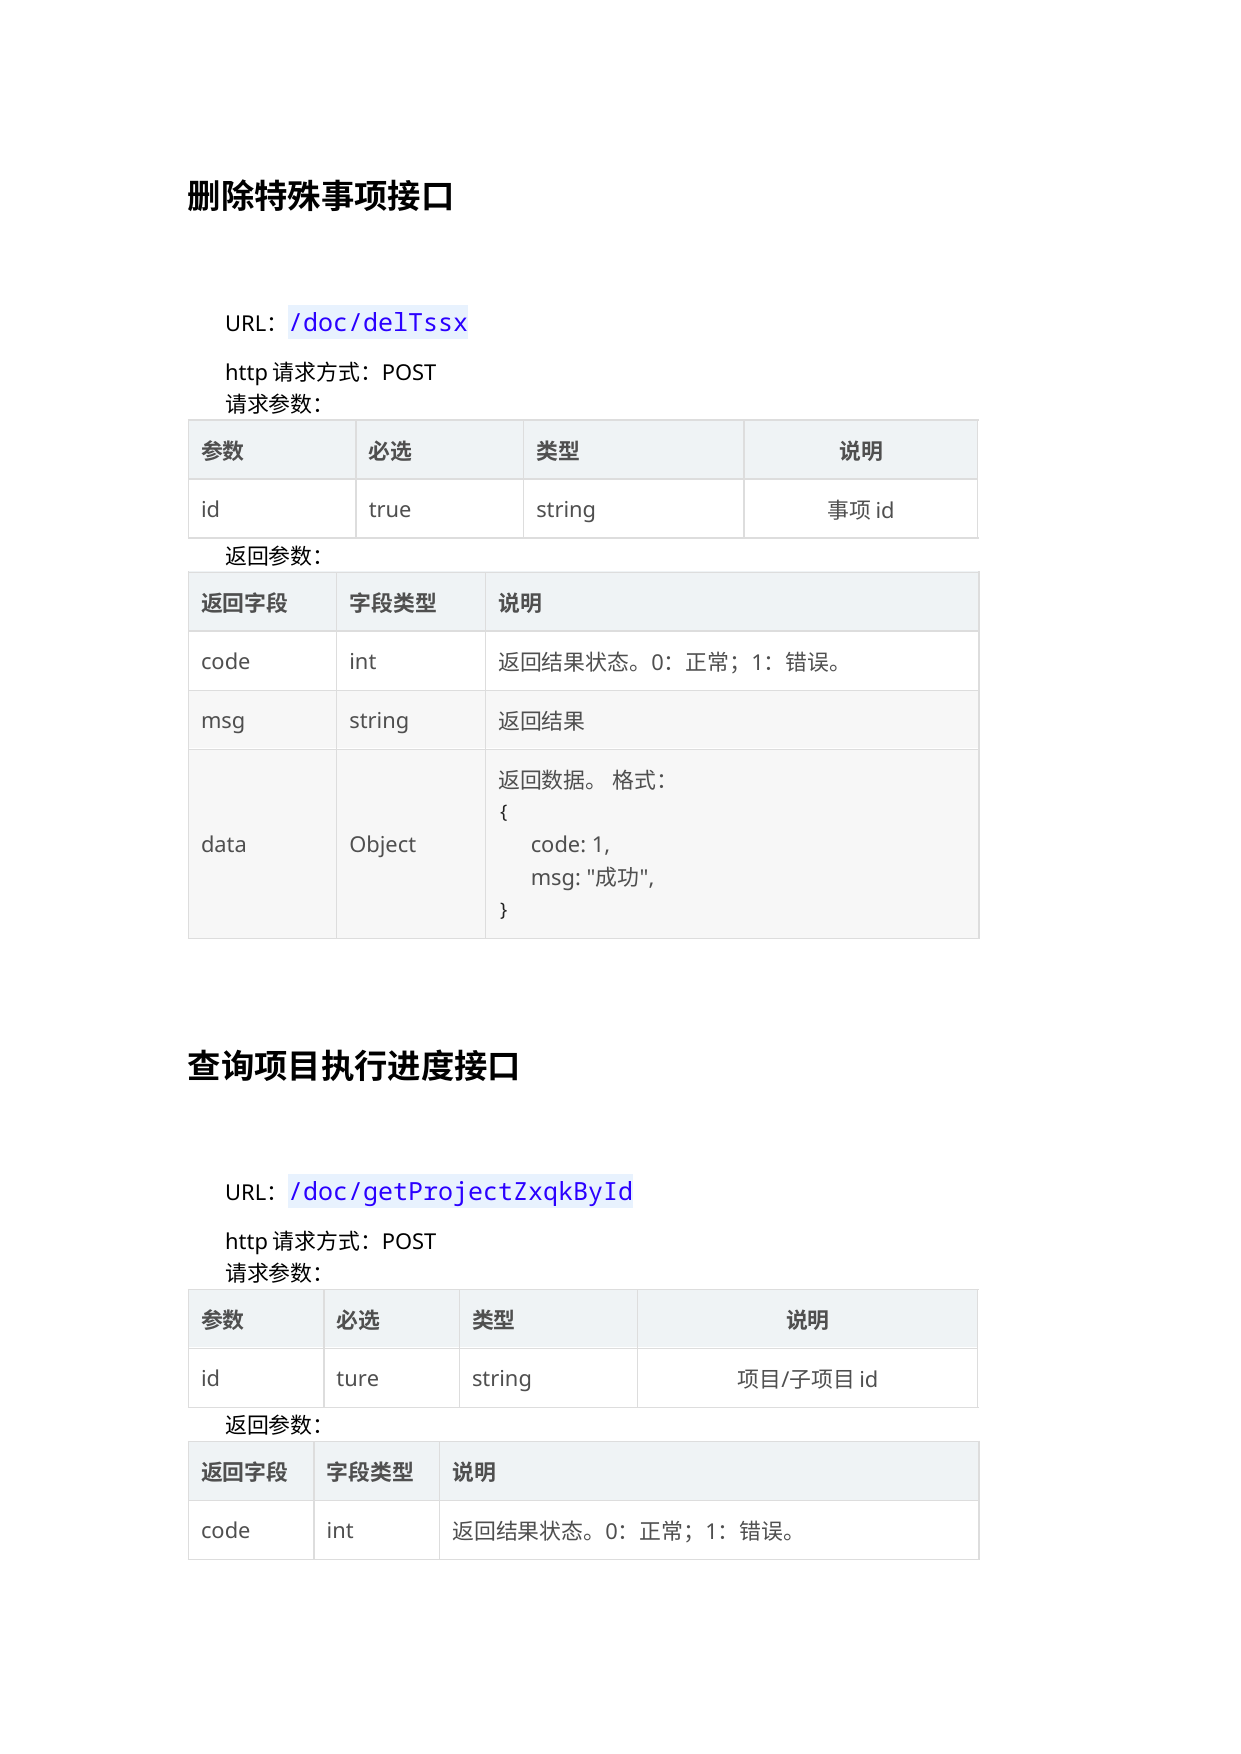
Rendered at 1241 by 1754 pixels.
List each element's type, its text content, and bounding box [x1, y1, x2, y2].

table_cell Object [337, 750, 485, 938]
table_header 必选 [357, 421, 523, 478]
list http请求方式：POST [225, 1223, 1053, 1256]
table_cell 返回结果状态。0：正常；1：错误。 [486, 632, 978, 689]
table_cell code [189, 1501, 313, 1559]
table_cell id [189, 480, 355, 537]
table_header 说明 [486, 573, 978, 630]
table_header 说明 [638, 1290, 977, 1347]
table_cell 返回数据。 格式： { code: 1, msg: "成功", } [486, 750, 978, 938]
table_cell int [315, 1501, 439, 1559]
list 返回参数： [225, 539, 1053, 571]
table_header 必选 [325, 1290, 459, 1347]
table_cell 项目/子项目id [638, 1349, 977, 1407]
table_header 返回字段 [189, 1442, 313, 1500]
table_header 说明 [745, 421, 977, 478]
table_header 类型 [460, 1290, 637, 1347]
table_cell 返回结果状态。0：正常；1：错误。 [440, 1501, 978, 1559]
table_cell string [524, 480, 743, 537]
table_header 说明 [440, 1442, 978, 1500]
table_cell code [189, 632, 336, 689]
list http请求方式：POST [225, 354, 1053, 387]
table_header 参数 [189, 421, 355, 478]
table_cell true [357, 480, 523, 537]
table_cell string [460, 1349, 637, 1407]
table_header 返回字段 [189, 573, 336, 630]
table_header 字段类型 [337, 573, 485, 630]
table_cell ture [325, 1349, 459, 1407]
subtitle 查询项目执行进度接口 [187, 1031, 1053, 1096]
list 请求参数： [225, 387, 1053, 419]
table_cell id [189, 1349, 323, 1407]
table_header 类型 [524, 421, 743, 478]
list URL：/doc/delTssx [225, 289, 1053, 354]
table_header 字段类型 [315, 1442, 439, 1500]
table_cell data [189, 750, 336, 938]
list 请求参数： [225, 1256, 1053, 1288]
table_cell msg [189, 691, 336, 748]
list 返回参数： [225, 1408, 1053, 1441]
table_cell 返回结果 [486, 691, 978, 748]
table_cell 事项id [745, 480, 977, 537]
table_cell string [337, 691, 485, 748]
subtitle 删除特殊事项接口 [187, 162, 1053, 227]
list URL：/doc/getProjectZxqkById [225, 1158, 1053, 1223]
table_cell int [337, 632, 485, 689]
table_header 参数 [189, 1290, 323, 1347]
